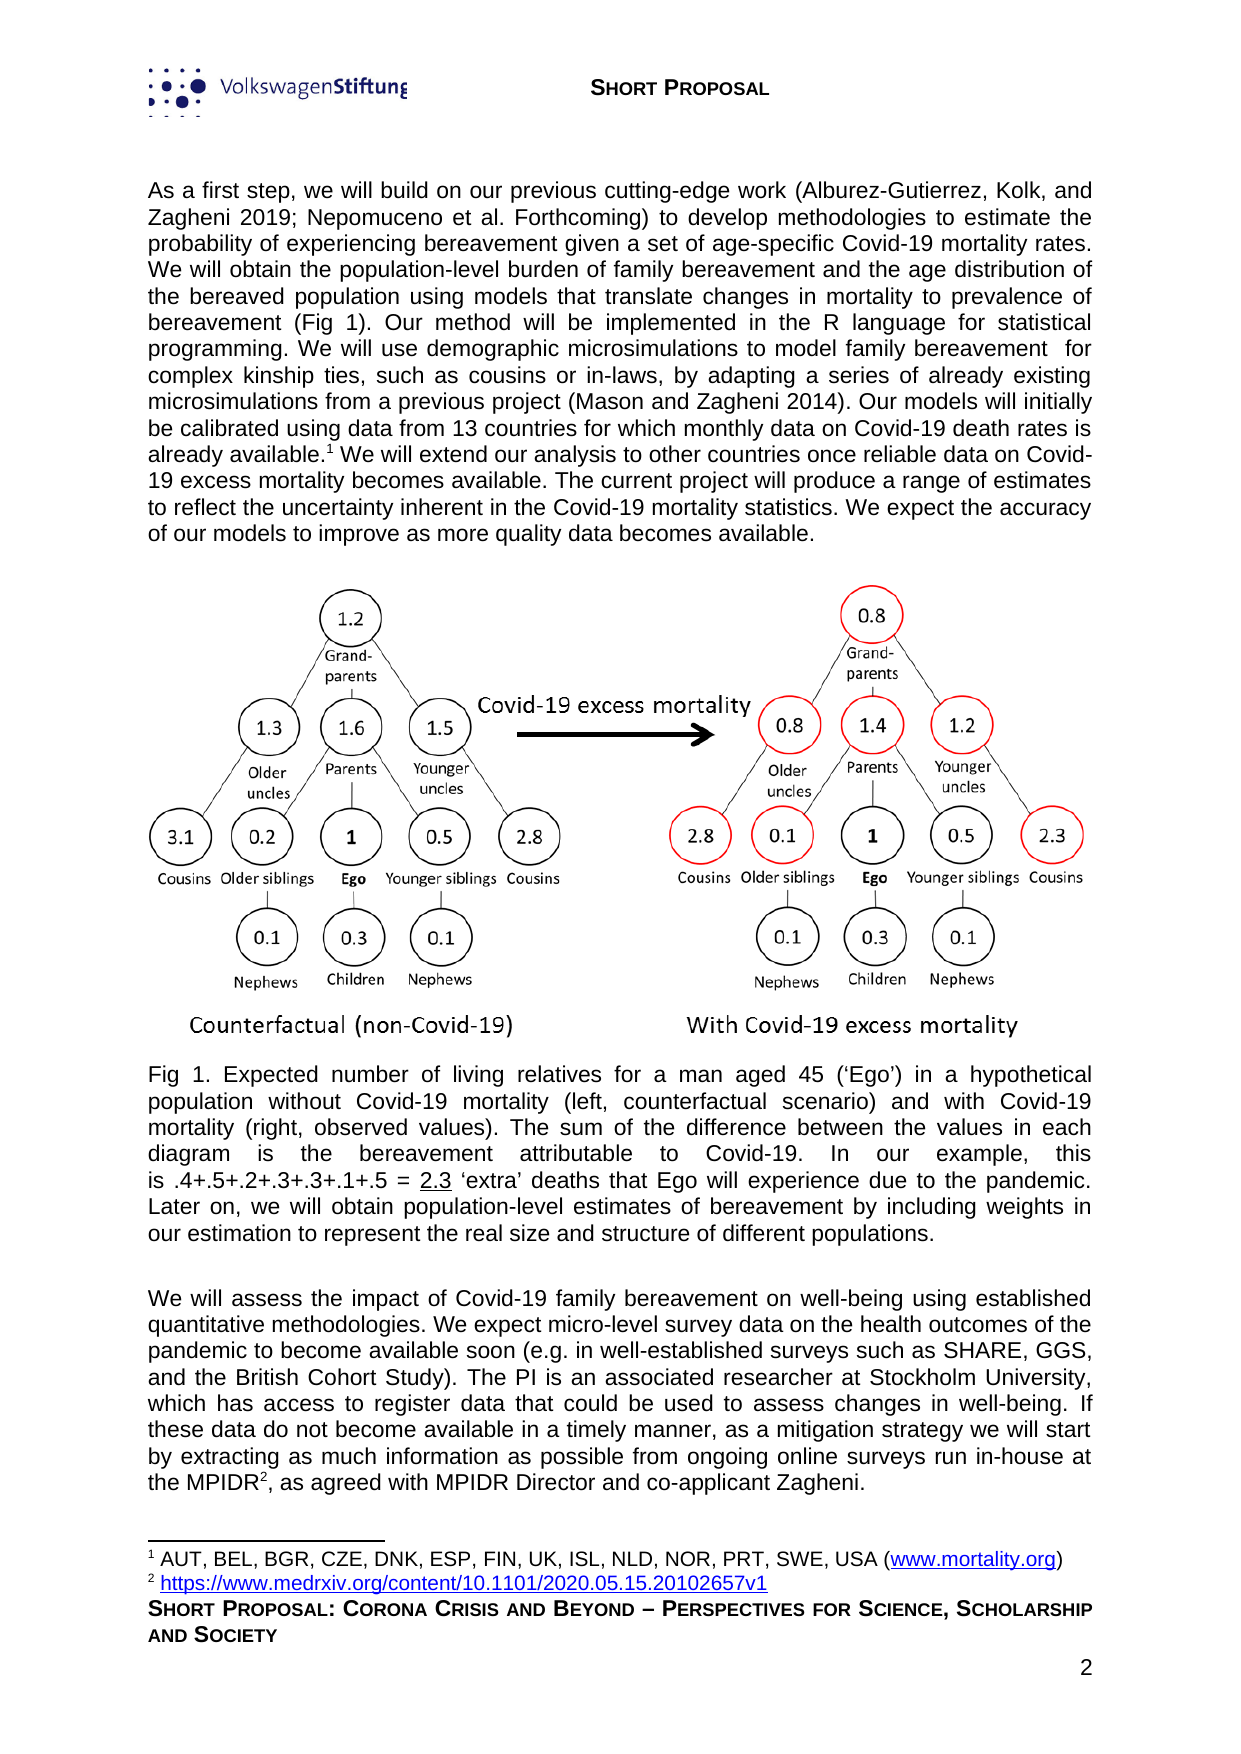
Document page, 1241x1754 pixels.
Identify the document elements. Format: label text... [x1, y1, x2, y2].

text We will assess the impact of Covid-19 family bereavement on well-being using established quantitative methodologies. We expect micro-level survey data on the health outcomes of the pandemic to become available soon (e.g. in well-established surveys such as SHARE, GGS, and the British Cohort Study). The PI is an associated researcher at Stockholm University, which has access to register data that could be used to assess changes in well-being. If these data do not become available in a timely manner, as a mitigation strategy we will start by extracting as much information as possible from ongoing online surveys run in-house at the MPIDR, as agreed with MPIDR Director and co-applicant Zagheni. [148, 1285, 1093, 1496]
picture [147, 68, 408, 116]
text As a first step, we will build on our previous cutting-edge work (Alburez-Gutierrez, Kolk, and Zagheni 2019; Nepomuceno et al. Forthcoming) to develop methodologies to estimate the probability of experiencing bereavement given a set of age-specific Covid-19 mortality rates. We will obtain the population-level burden of family bereavement and the age distribution of the bereaved population using models that translate changes in mortality to prevalence of bereavement (Fig 1). Our method will be implemented in the R language for statistical programming. We will use demographic microsimulations to model family bereavement for complex kinship ties, such as cousins or in-laws, by adapting a series of already existing microsimulations from a previous project (Mason and Zagheni 2014). Our models will initially be calibrated using data from 13 countries for which monthly data on Covid-19 death rates is already available. We will extend our analysis to other countries once reliable data on Covid-19 excess mortality becomes available. The current project will produce a range of estimates to reflect the uncertainty inherent in the Covid-19 mortality statistics. We expect the accuracy of our models to improve as more quality data becomes available. [148, 177, 1093, 546]
picture [147, 585, 1093, 1056]
text Fig 1. Expected number of living relatives for a man aged 45 (‘Ego’) in a hypothetical population without Covid-19 mortality (left, counterfactual scenario) and with Covid-19 mortality (right, observed values). The sum of the difference between the values in each diagram is the bereavement attributable to Covid-19. In our example, this is .4+.5+.2+.3+.3+.1+.5 = 2.3 ‘extra’ deaths that Ego will experience due to the pandemic. Later on, we will obtain population-level estimates of bereavement by including weights in our estimation to represent the real size and structure of different populations. [148, 1061, 1093, 1246]
